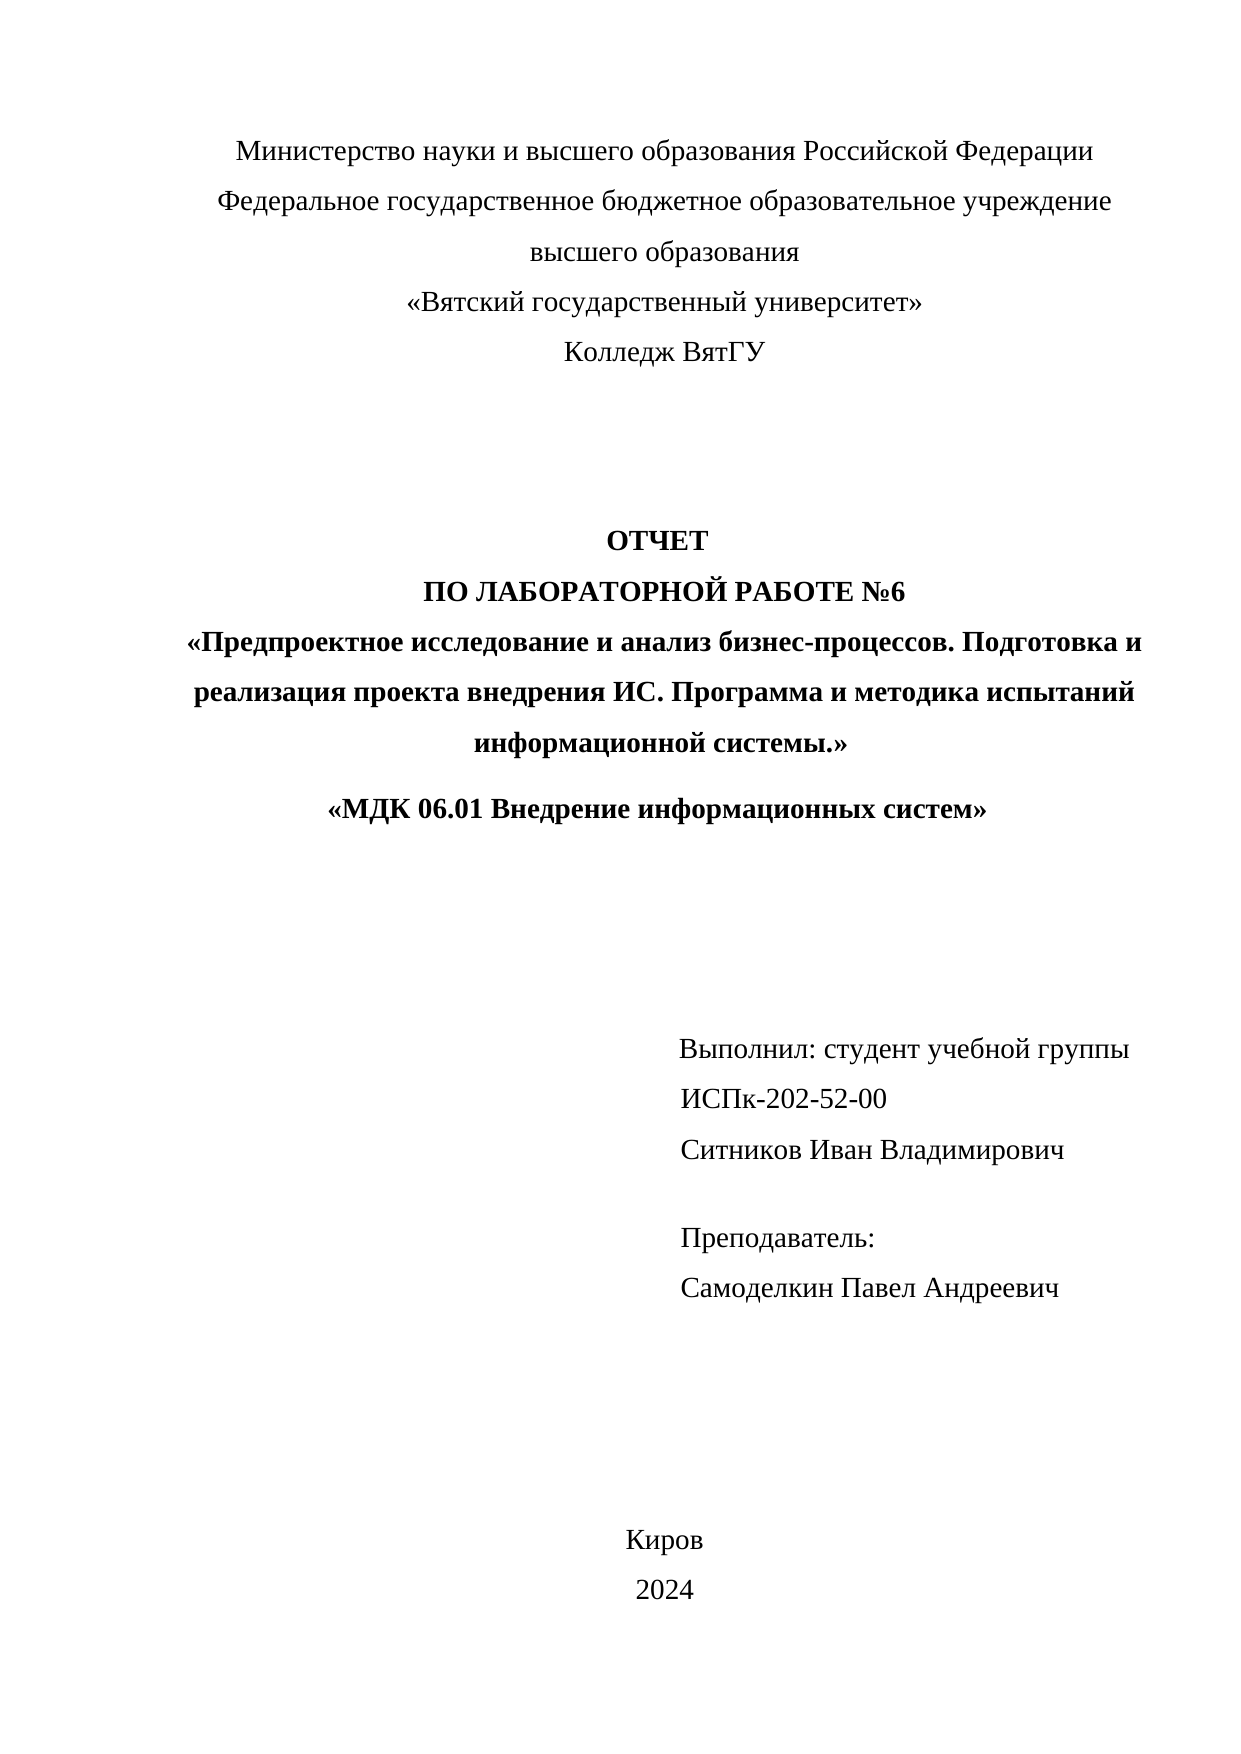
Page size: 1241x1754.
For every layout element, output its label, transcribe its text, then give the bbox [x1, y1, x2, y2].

text высшего образования [177, 234, 1152, 267]
text Самоделкин Павел Андреевич [680, 1271, 1152, 1304]
text Федеральное государственное бюджетное образовательное учреждение [177, 183, 1152, 217]
text 2024 [177, 1572, 1152, 1606]
text Выполнил: студент учебной группы [679, 1031, 1152, 1065]
text «Вятский государственный университет» [177, 284, 1152, 317]
text Преподаватель: [680, 1220, 1152, 1254]
text ОТЧЕТ [177, 523, 1152, 557]
text ПО ЛАБОРАТОРНОЙ РАБОТЕ №6 [177, 574, 1152, 607]
text «Предпроектное исследование и анализ бизнес-процессов. Подготовка и реализация проекта внедрения ИС. Программа и методика испытаний информационной системы.» [177, 624, 1152, 758]
text Колледж ВятГУ [177, 334, 1152, 368]
text Киров [177, 1522, 1152, 1556]
text ИСПк-202-52-00 [680, 1081, 1152, 1115]
text Министерство науки и высшего образования Российской Федерации [177, 133, 1152, 167]
text Ситников Иван Владимирович [680, 1132, 1152, 1165]
text «МДК 06.01 Внедрение информационных систем» [177, 792, 1152, 825]
